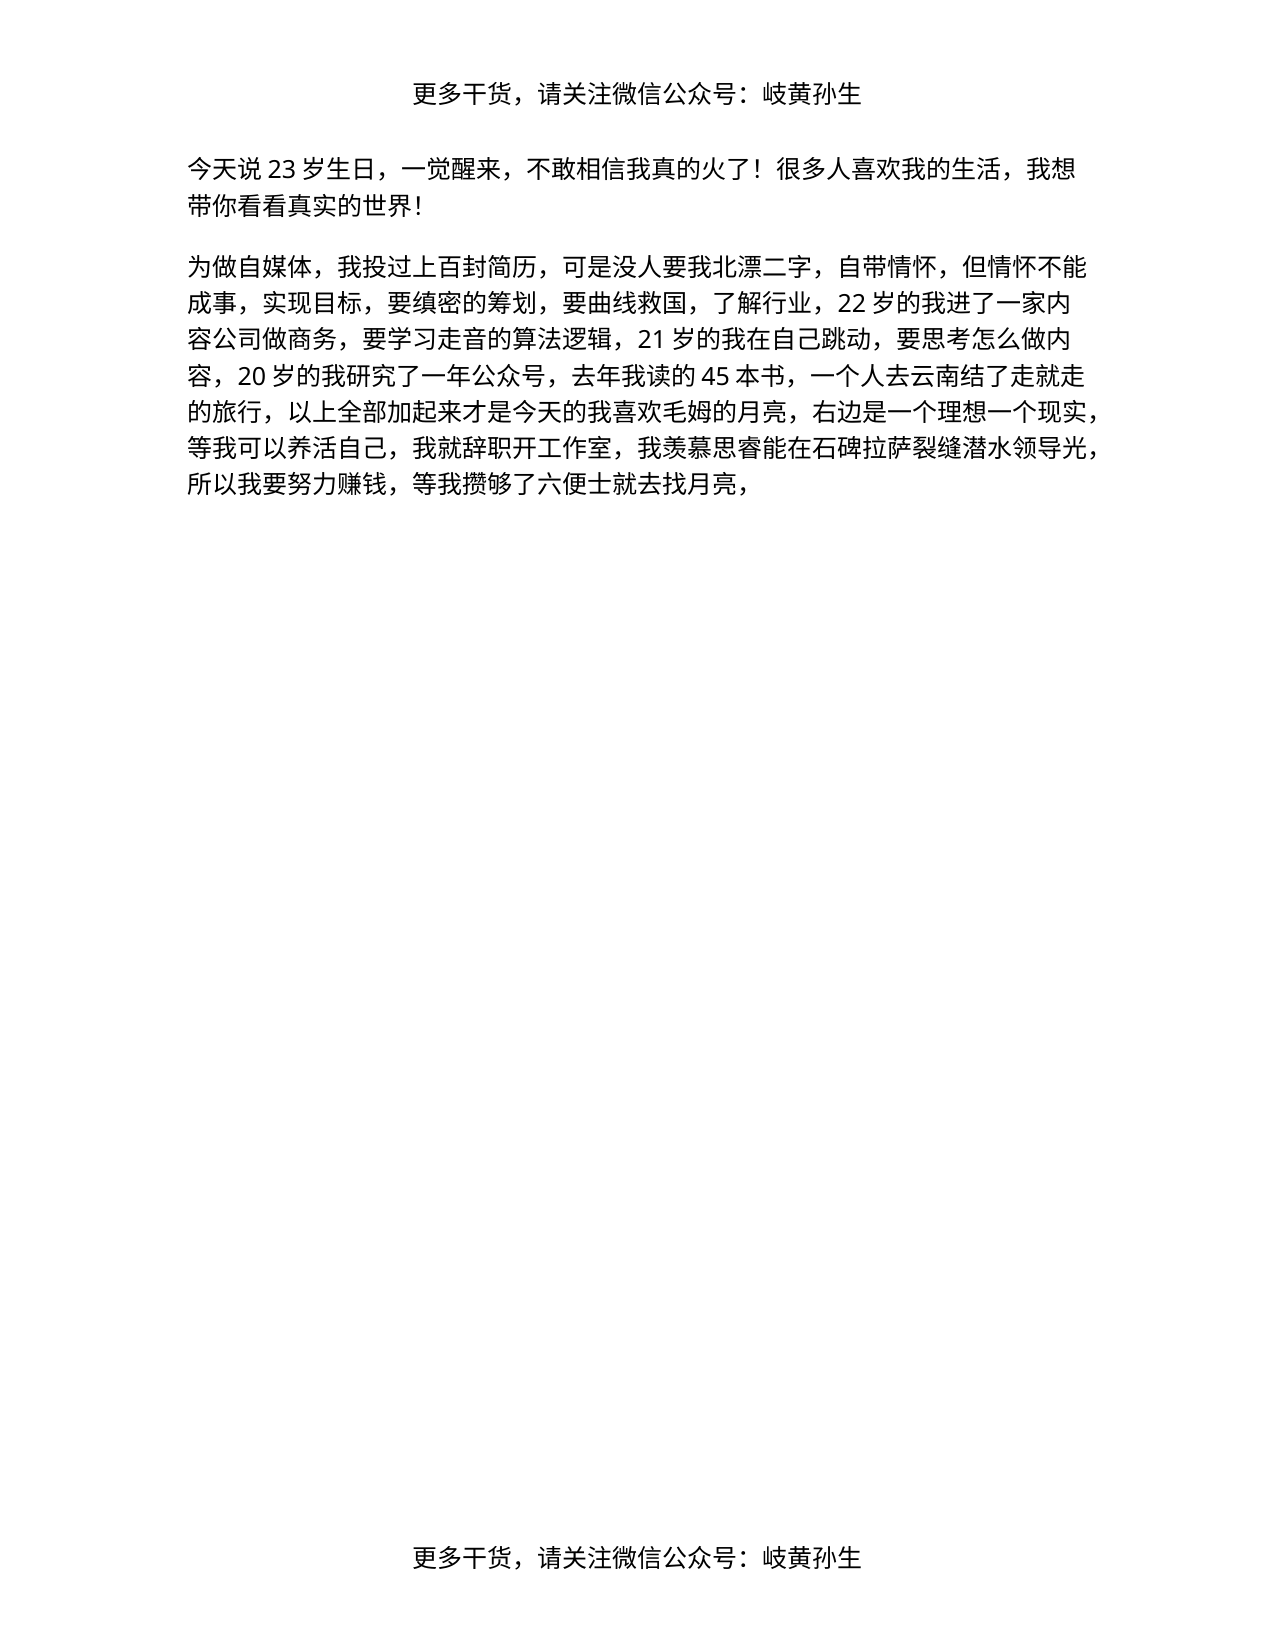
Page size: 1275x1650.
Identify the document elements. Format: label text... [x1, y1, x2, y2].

text 为做自媒体，我投过上百封简历，可是没人要我北漂二字，自带情怀，但情怀不能成事，实现目标，要缜密的筹划，要曲线救国，了解行业，22岁的我进了一家内容公司做商务，要学习走音的算法逻辑，21岁的我在自己跳动，要思考怎么做内容，20岁的我研究了一年公众号，去年我读的45本书，一个人去云南结了走就走的旅行，以上全部加起来才是今天的我喜欢毛姆的月亮，右边是一个理想一个现实，等我可以养活自己，我就辞职开工作室，我羡慕思睿能在石碑拉萨裂缝潜水领导光，所以我要努力赚钱，等我攒够了六便士就去找月亮， [187, 247, 1087, 501]
text 今天说23岁生日，一觉醒来，不敢相信我真的火了！很多人喜欢我的生活，我想带你看看真实的世界！ [187, 150, 1087, 222]
